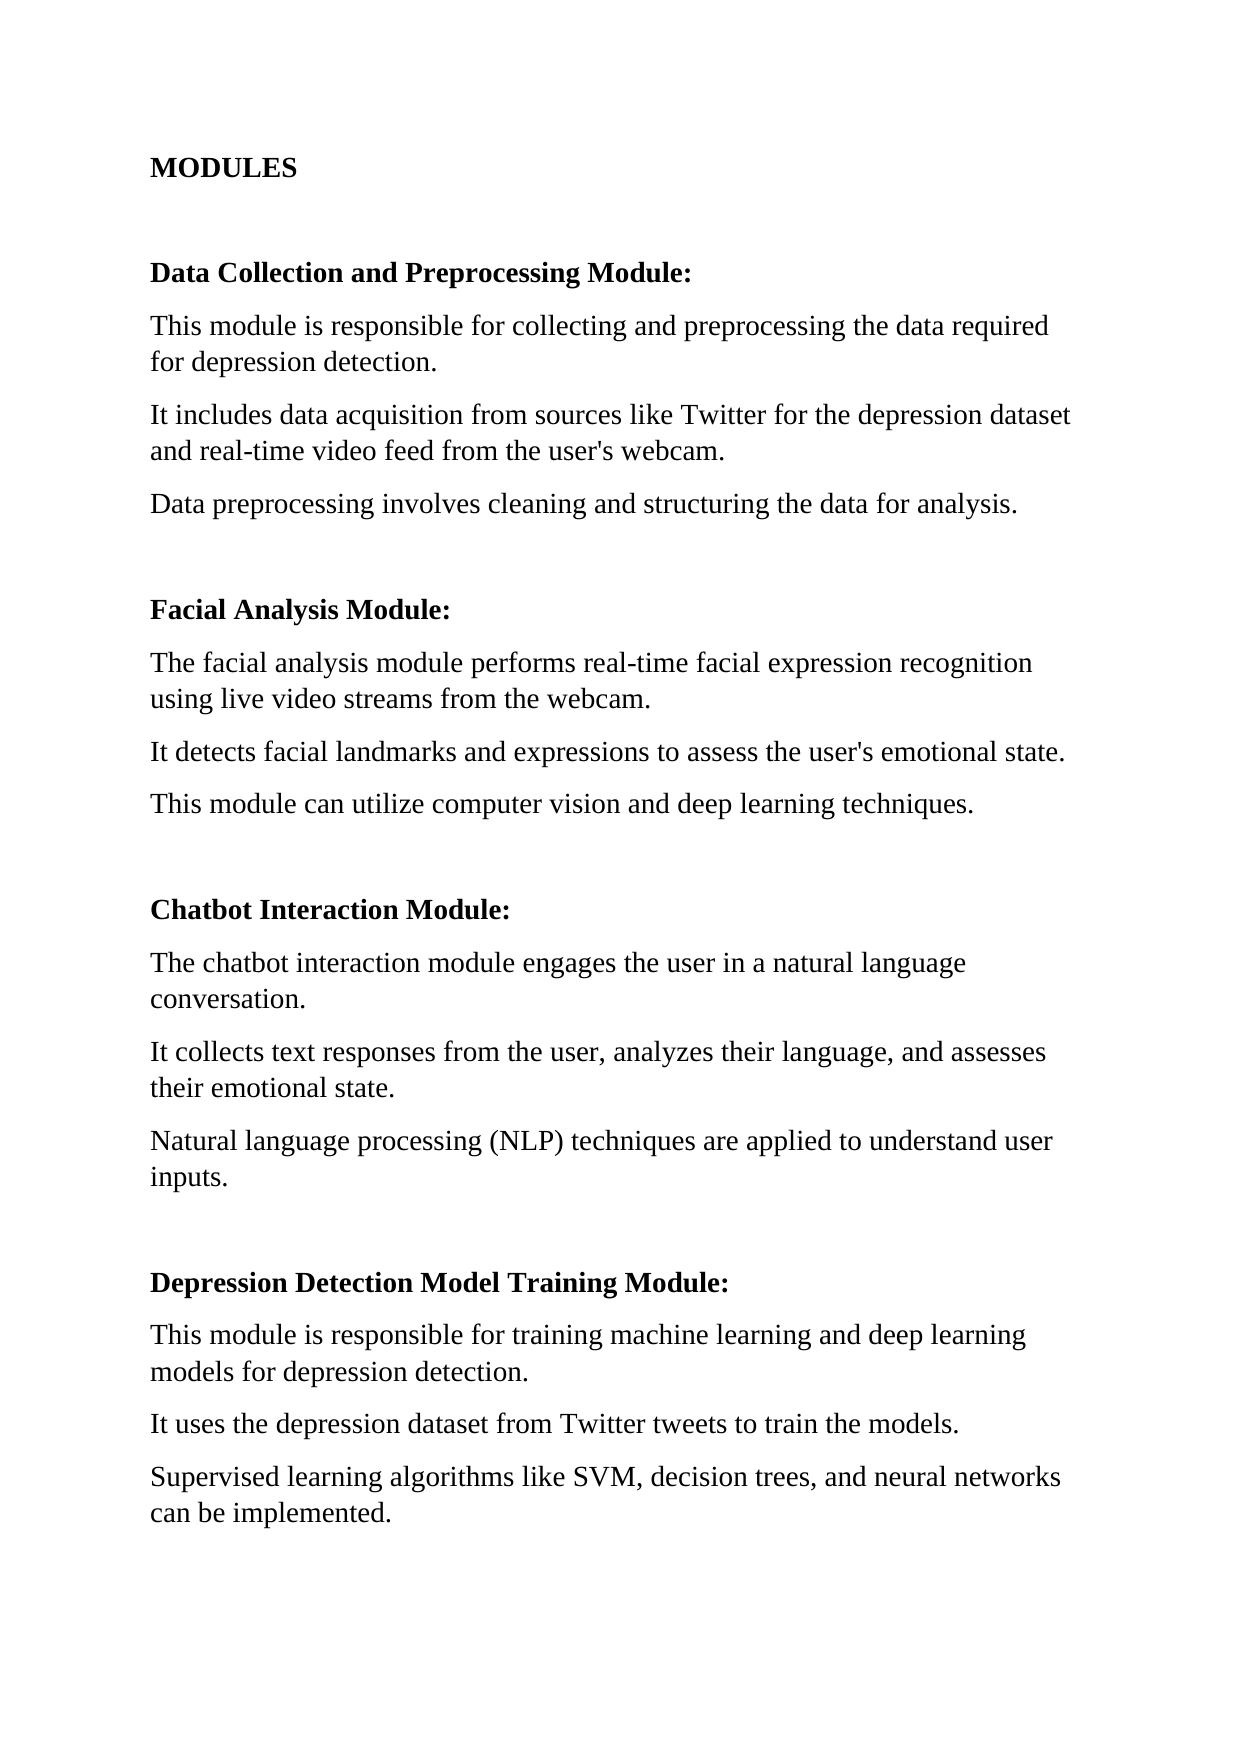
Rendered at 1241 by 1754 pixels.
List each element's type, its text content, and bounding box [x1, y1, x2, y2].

text Facial Analysis Module: [150, 592, 1090, 626]
text MODULES [150, 150, 1090, 183]
text It detects facial landmarks and expressions to assess the user's emotional state. [150, 734, 1090, 767]
text It includes data acquisition from sources like Twitter for the depression dataset and real-time video feed from the user's webcam. [150, 397, 1090, 467]
text Supervised learning algorithms like SVM, decision trees, and neural networks can be implemented. [150, 1459, 1090, 1529]
text This module is responsible for collecting and preprocessing the data required for depression detection. [150, 308, 1090, 378]
text This module can utilize computer vision and deep learning techniques. [150, 787, 1090, 820]
text Depression Detection Model Training Module: [150, 1265, 1090, 1298]
text Data Collection and Preprocessing Module: [150, 256, 1090, 289]
text It collects text responses from the user, analyzes their language, and assesses their emotional state. [150, 1034, 1090, 1104]
text Data preprocessing involves cleaning and structuring the data for analysis. [150, 486, 1090, 520]
text The chatbot interaction module engages the user in a natural language conversation. [150, 945, 1090, 1015]
text The facial analysis module performs real-time facial expression recognition using live video streams from the webcam. [150, 645, 1090, 714]
text This module is responsible for training machine learning and deep learning models for depression detection. [150, 1317, 1090, 1387]
text Natural language processing (NLP) techniques are applied to understand user inputs. [150, 1123, 1090, 1193]
text It uses the depression dataset from Twitter tweets to train the models. [150, 1406, 1090, 1440]
text Chatbot Interaction Module: [150, 892, 1090, 926]
